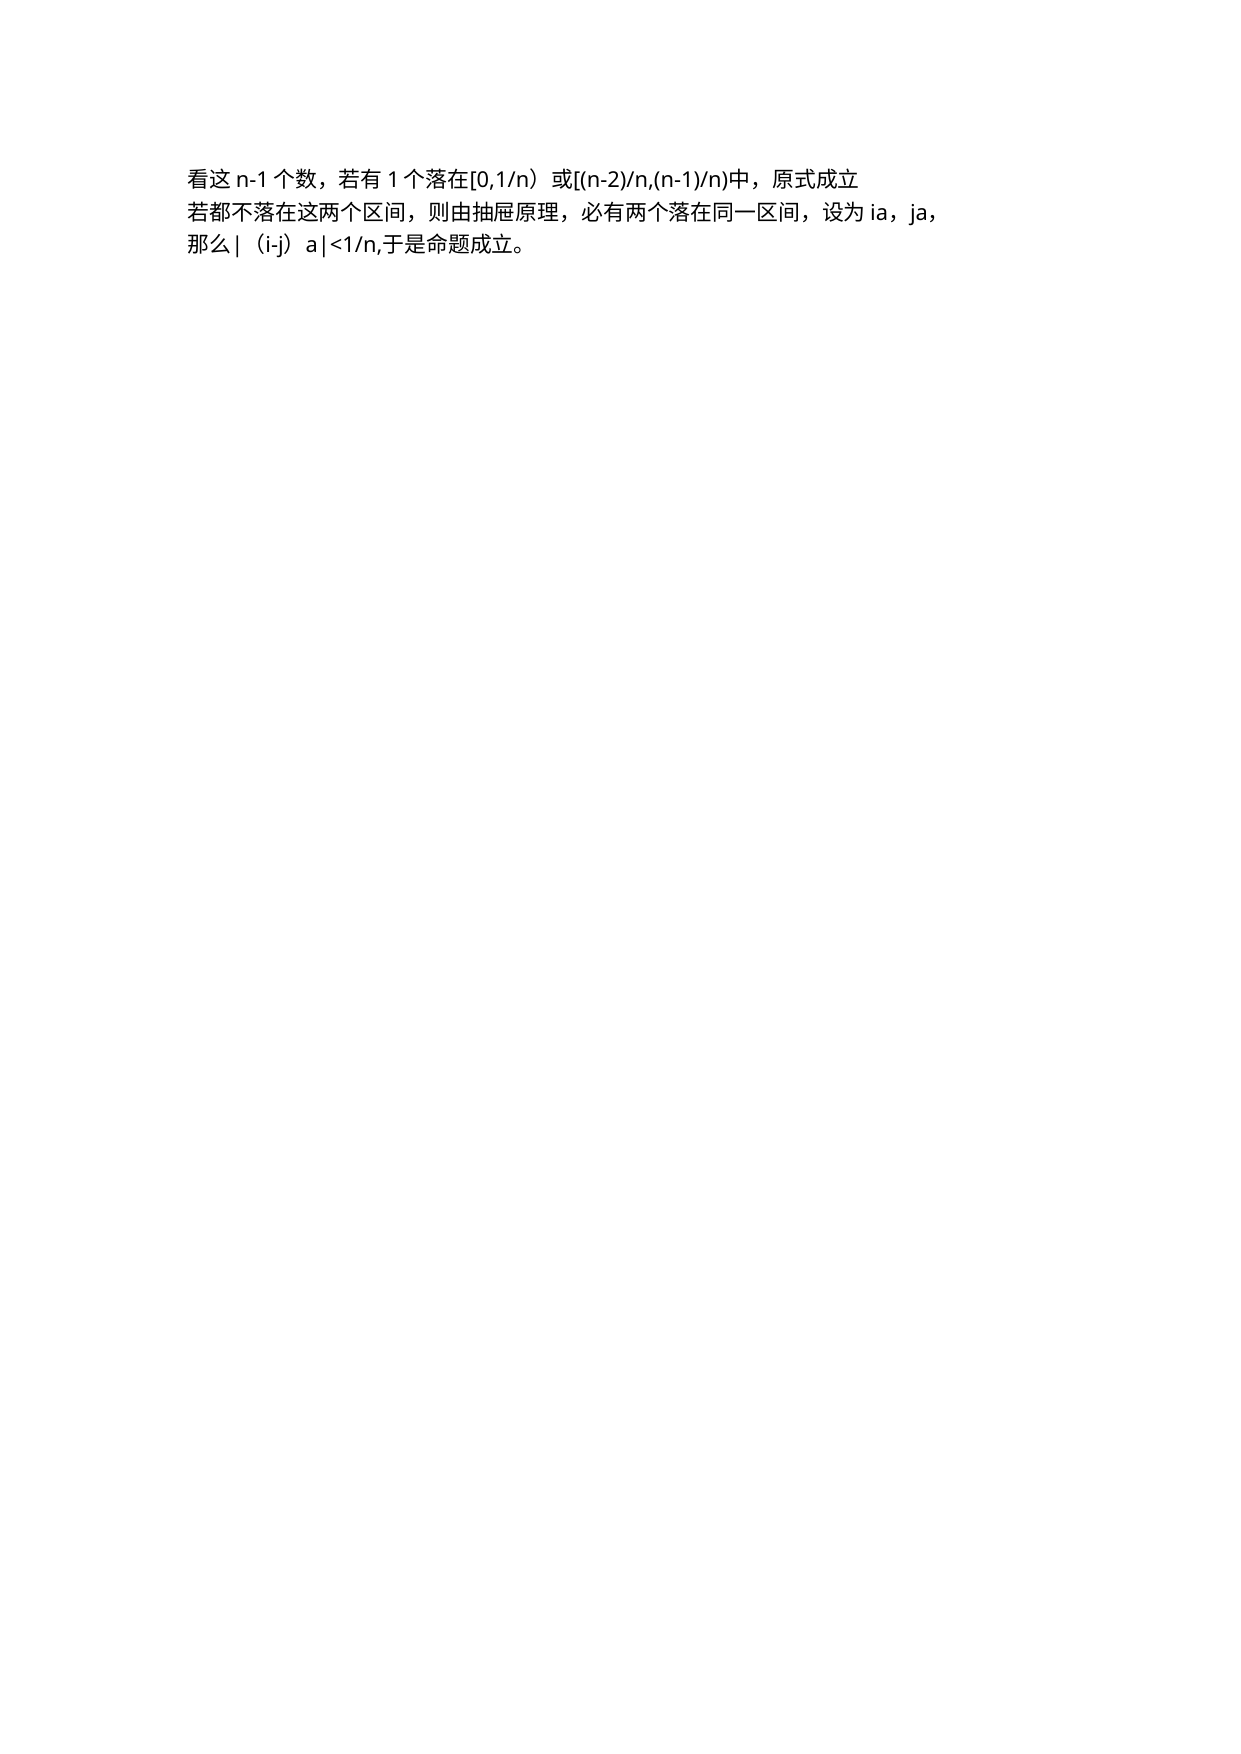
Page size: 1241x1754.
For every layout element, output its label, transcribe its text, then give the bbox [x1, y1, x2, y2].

text 那么|（i-j）a|<1/n,于是命题成立。 [187, 227, 1053, 259]
text 看这n-1个数，若有1个落在[0,1/n）或[(n-2)/n,(n-1)/n)中，原式成立 [187, 162, 1053, 194]
text 若都不落在这两个区间，则由抽屉原理，必有两个落在同一区间，设为ia，ja， [187, 194, 1053, 227]
